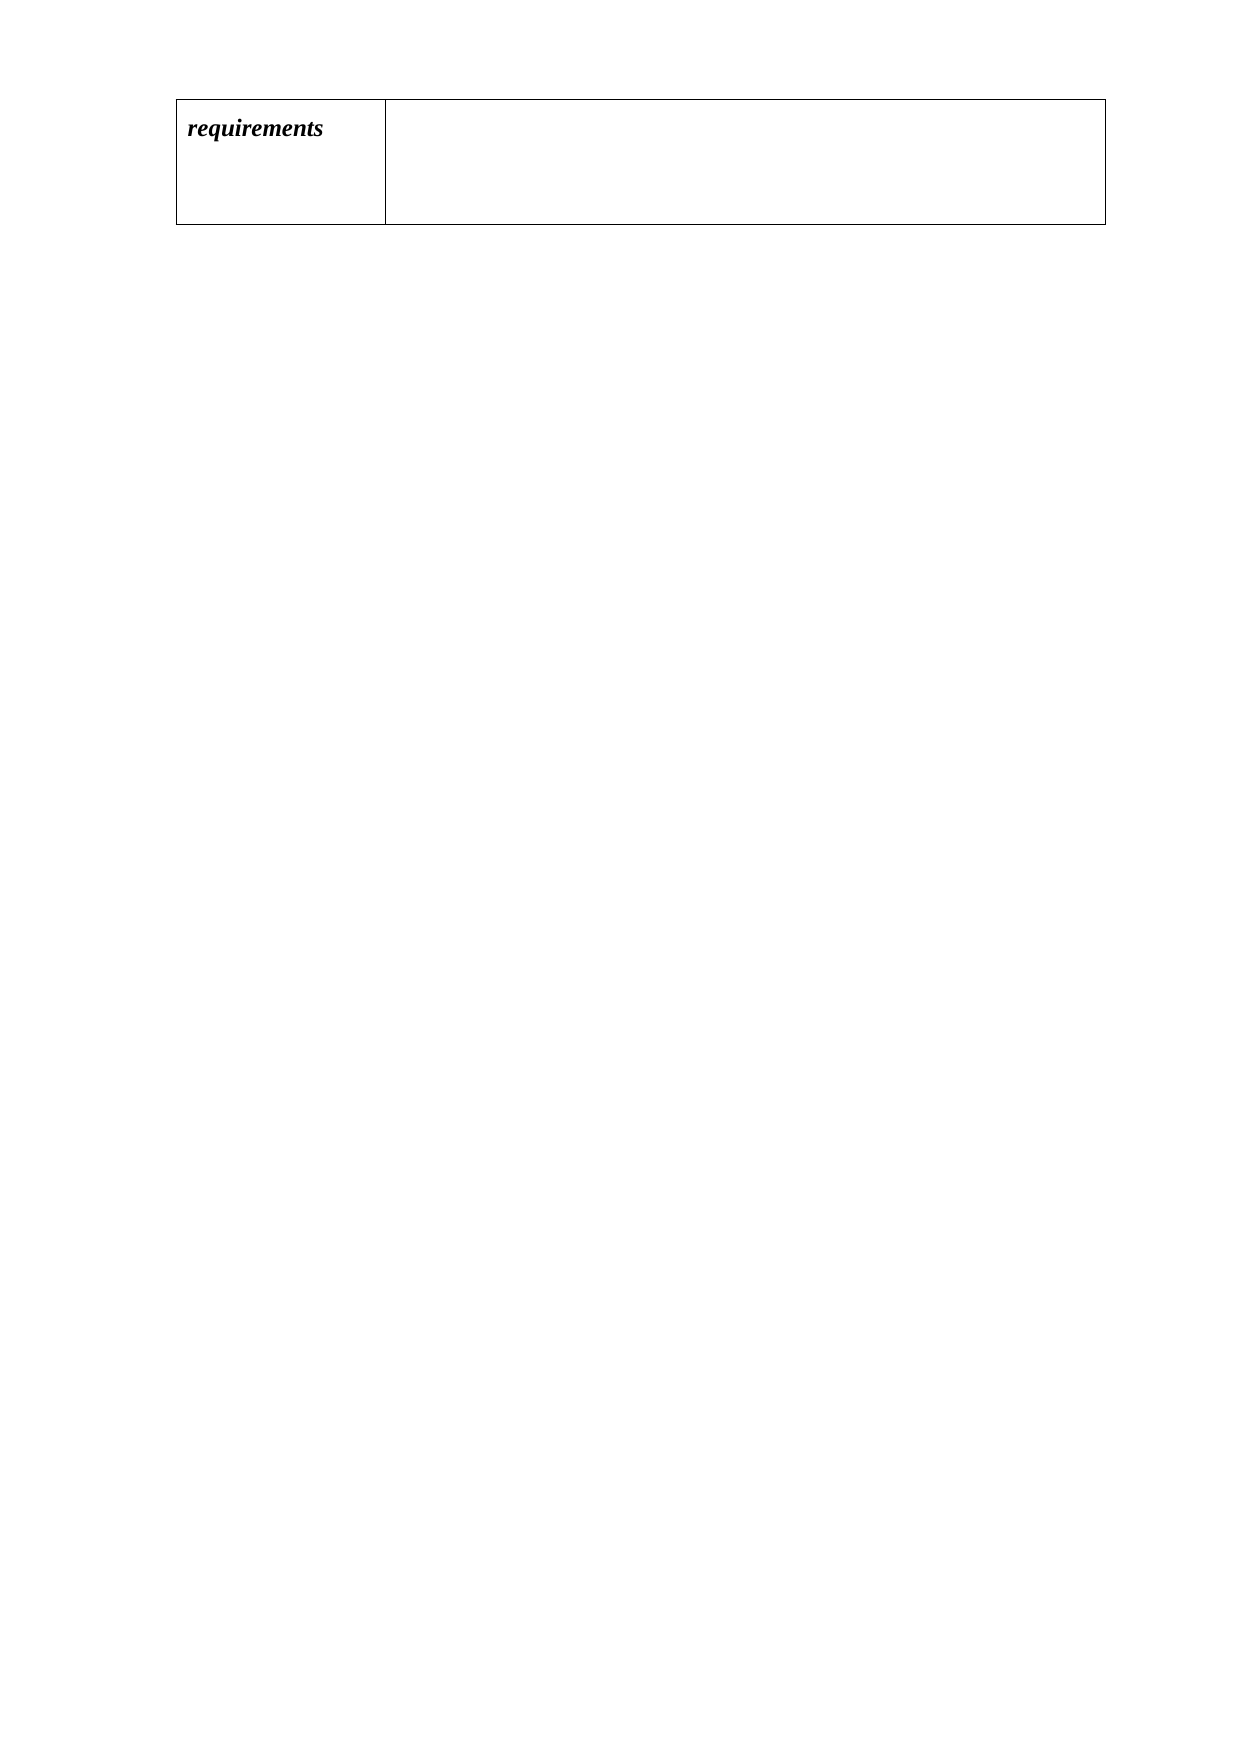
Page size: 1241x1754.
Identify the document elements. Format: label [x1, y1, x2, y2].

table_cell [177, 100, 385, 224]
table_cell [386, 100, 1105, 224]
